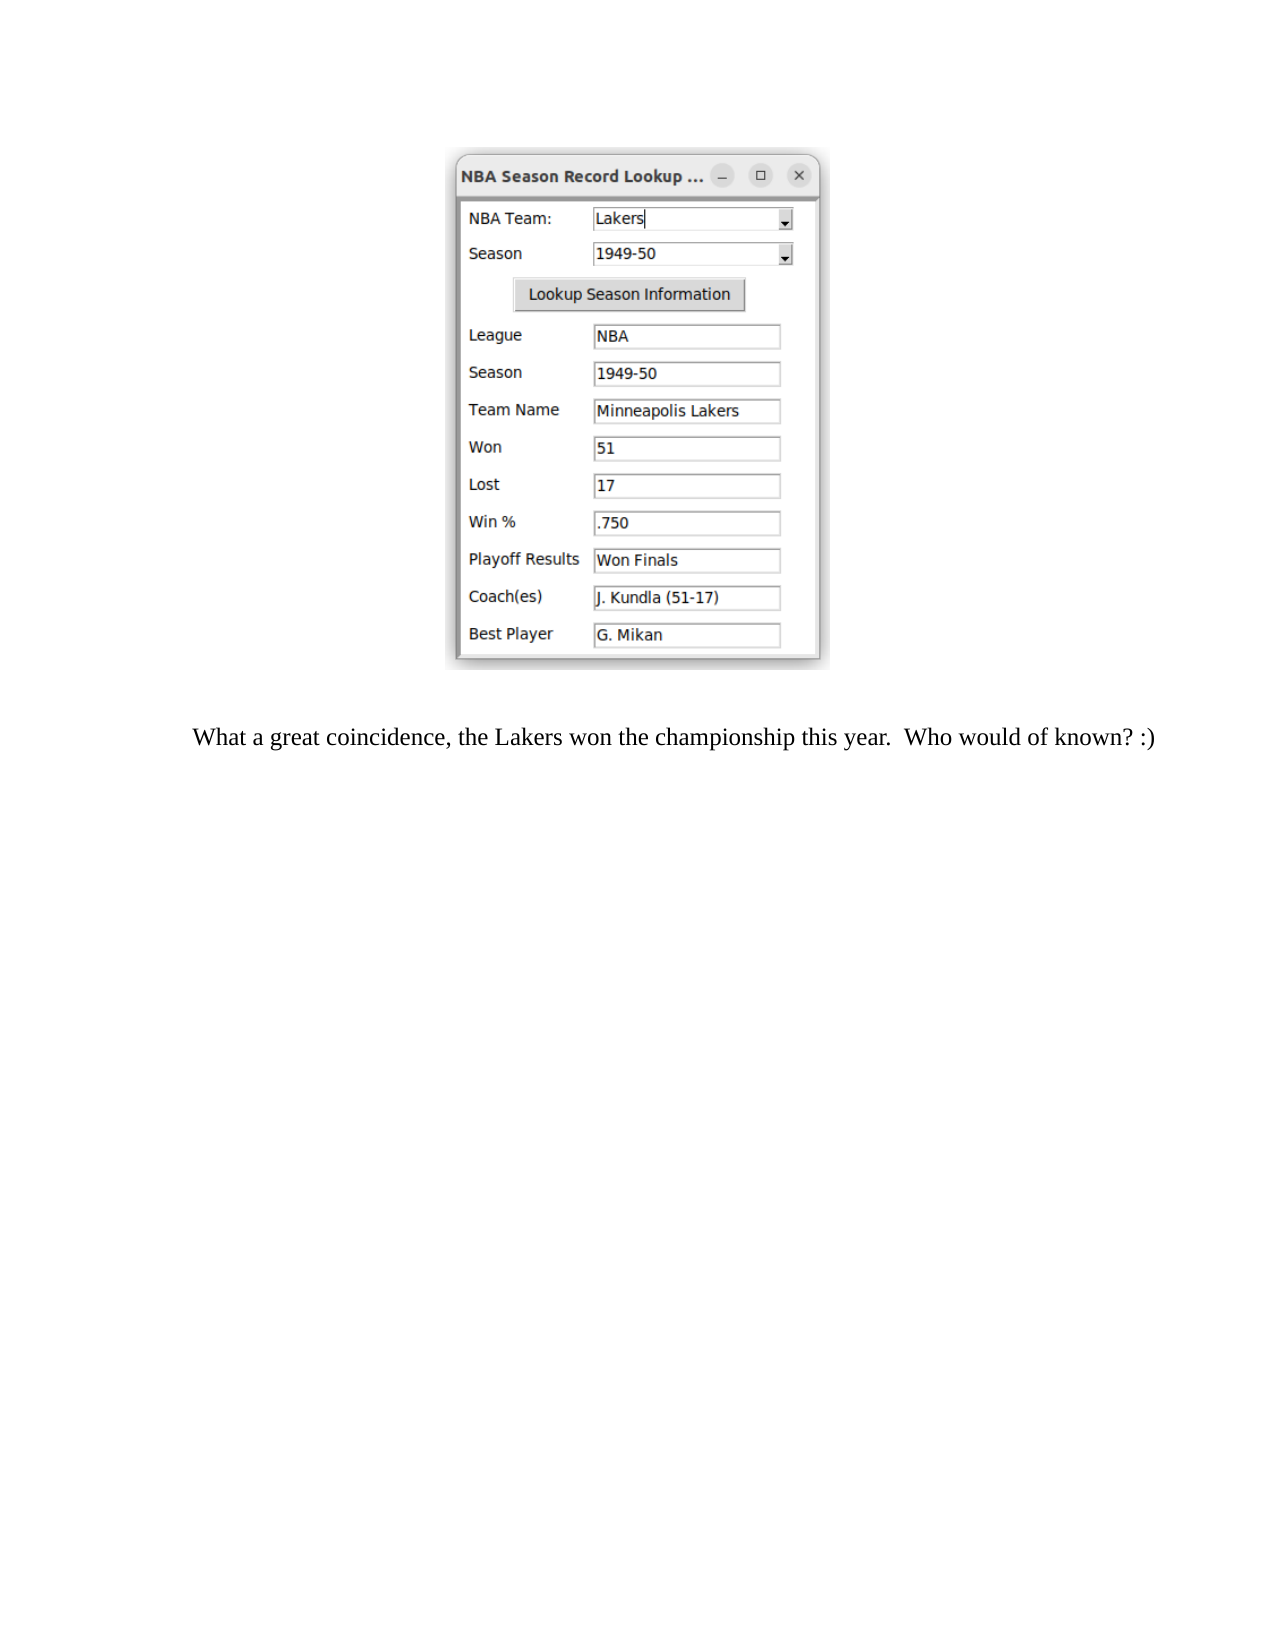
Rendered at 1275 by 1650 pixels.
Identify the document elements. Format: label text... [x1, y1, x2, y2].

picture [445, 147, 830, 670]
text What a great coincidence, the Lakers won the championship this year. Who would of known? :) [192, 722, 1157, 751]
